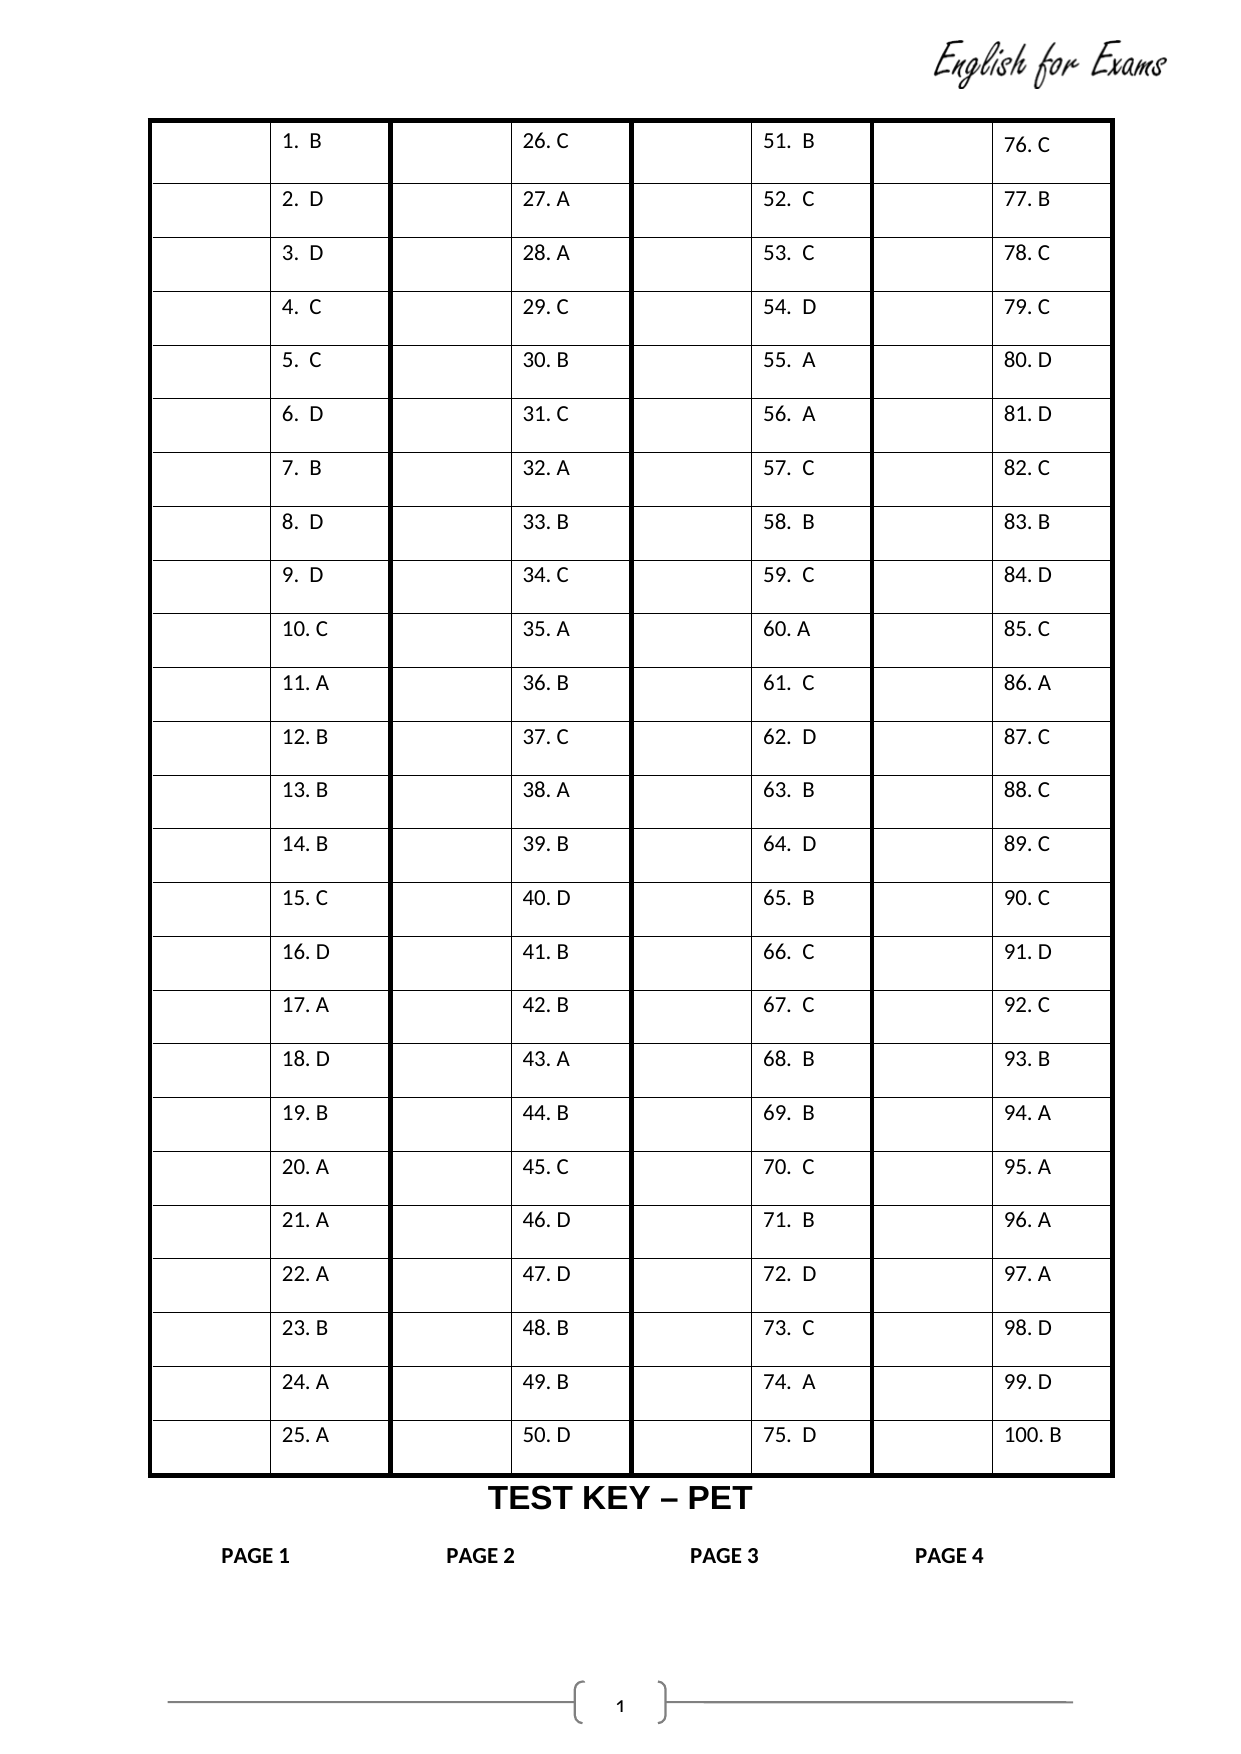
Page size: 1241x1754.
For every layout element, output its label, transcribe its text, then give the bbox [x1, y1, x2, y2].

table_cell 74. A [752, 1367, 870, 1419]
table_cell [152, 238, 270, 291]
table_cell 2. D [271, 184, 388, 237]
table_cell 88. C [993, 776, 1110, 828]
table_cell [393, 1367, 511, 1419]
table_cell 79. C [993, 292, 1110, 344]
table_cell 20. A [271, 1152, 388, 1204]
table_cell 78. C [993, 238, 1110, 291]
table_cell 35. A [512, 614, 629, 667]
table_cell 23. B [271, 1313, 388, 1366]
table_cell 16. D [271, 937, 388, 989]
table_cell [393, 1313, 511, 1366]
table_cell 3. D [271, 238, 388, 291]
table_cell 17. A [271, 991, 388, 1043]
table_cell [874, 883, 992, 936]
table_cell [634, 1206, 751, 1258]
table_header 76. C [993, 123, 1110, 183]
table_cell 10. C [271, 614, 388, 667]
table_cell 69. B [752, 1098, 870, 1151]
table_cell [152, 614, 270, 667]
table_cell [874, 829, 992, 882]
table_cell 72. D [752, 1259, 870, 1312]
table_header [634, 123, 751, 183]
table_cell 98. D [993, 1313, 1110, 1366]
text TEST KEY – PET [150, 1478, 1090, 1516]
table_cell [393, 829, 511, 882]
table_cell [152, 507, 270, 559]
table_cell 90. C [993, 883, 1110, 936]
table_cell 95. A [993, 1152, 1110, 1204]
table_cell 62. D [752, 722, 870, 774]
table_cell [874, 238, 992, 291]
table_cell 34. C [512, 561, 629, 613]
table_cell [874, 1259, 992, 1312]
table_cell [874, 184, 992, 237]
table_cell [634, 238, 751, 291]
table_cell 46. D [512, 1206, 629, 1258]
table_cell [634, 1098, 751, 1151]
table_cell 65. B [752, 883, 870, 936]
table_cell 9. D [271, 561, 388, 613]
table_cell [152, 829, 270, 882]
table_cell 6. D [271, 399, 388, 452]
table_cell [393, 292, 511, 344]
table_cell [634, 184, 751, 237]
table_cell [152, 399, 270, 452]
table_cell 41. B [512, 937, 629, 989]
table_cell 53. C [752, 238, 870, 291]
table_cell [874, 1367, 992, 1419]
table_cell [634, 453, 751, 506]
table_cell 99. D [993, 1367, 1110, 1419]
table_cell 28. A [512, 238, 629, 291]
table_cell [152, 883, 270, 936]
table_cell [634, 614, 751, 667]
table_cell [634, 1313, 751, 1366]
table_cell 40. D [512, 883, 629, 936]
table_cell [393, 776, 511, 828]
table_cell [152, 1098, 270, 1151]
table_cell 49. B [512, 1367, 629, 1419]
table_cell [393, 238, 511, 291]
table_cell 56. A [752, 399, 870, 452]
table_cell 48. B [512, 1313, 629, 1366]
table_cell [152, 1421, 270, 1473]
table_cell [874, 1313, 992, 1366]
table_cell 55. A [752, 346, 870, 398]
table_cell 47. D [512, 1259, 629, 1312]
table_cell [152, 1367, 270, 1419]
table_cell 83. B [993, 507, 1110, 559]
table_cell [634, 1421, 751, 1473]
table_cell 67. C [752, 991, 870, 1043]
table_cell [874, 346, 992, 398]
picture [931, 40, 1170, 89]
table_cell 27. A [512, 184, 629, 237]
table_cell 61. C [752, 668, 870, 721]
table_cell [152, 776, 270, 828]
table_cell [874, 722, 992, 774]
table_cell [152, 668, 270, 721]
table_cell 96. A [993, 1206, 1110, 1258]
table_cell [393, 1206, 511, 1258]
table_cell 29. C [512, 292, 629, 344]
table_cell [874, 1152, 992, 1204]
table_cell 57. C [752, 453, 870, 506]
table_cell 58. B [752, 507, 870, 559]
table_cell [874, 1421, 992, 1473]
table_cell 71. B [752, 1206, 870, 1258]
table_cell 19. B [271, 1098, 388, 1151]
table_cell [634, 991, 751, 1043]
table_cell [874, 937, 992, 989]
table_header [874, 123, 992, 183]
table_cell [874, 507, 992, 559]
table_cell 97. A [993, 1259, 1110, 1312]
table_cell 70. C [752, 1152, 870, 1204]
table_cell [152, 184, 270, 237]
table_cell [634, 722, 751, 774]
table_cell 89. C [993, 829, 1110, 882]
table_cell [393, 937, 511, 989]
table_cell 64. D [752, 829, 870, 882]
table_cell 77. B [993, 184, 1110, 237]
table_cell 66. C [752, 937, 870, 989]
table_cell 15. C [271, 883, 388, 936]
table_cell [874, 1098, 992, 1151]
table_cell 59. C [752, 561, 870, 613]
table_cell 73. C [752, 1313, 870, 1366]
table_cell 22. A [271, 1259, 388, 1312]
table_cell [393, 883, 511, 936]
table_cell 30. B [512, 346, 629, 398]
table_cell [152, 991, 270, 1043]
table_cell 82. C [993, 453, 1110, 506]
table_header [152, 123, 270, 183]
table_cell [634, 399, 751, 452]
table_cell [393, 1152, 511, 1204]
table_cell 5. C [271, 346, 388, 398]
table_cell [393, 1098, 511, 1151]
table_cell 7. B [271, 453, 388, 506]
table_cell 92. C [993, 991, 1110, 1043]
table_cell [874, 399, 992, 452]
table_cell [874, 292, 992, 344]
table_cell [634, 1367, 751, 1419]
table_cell 36. B [512, 668, 629, 721]
table_cell 43. A [512, 1044, 629, 1097]
table_cell 50. D [512, 1421, 629, 1473]
table_cell [634, 346, 751, 398]
table_cell [152, 1259, 270, 1312]
table_cell [874, 1044, 992, 1097]
table_cell [634, 507, 751, 559]
table_cell 39. B [512, 829, 629, 882]
table_cell 87. C [993, 722, 1110, 774]
table_cell [393, 1044, 511, 1097]
table_cell 21. A [271, 1206, 388, 1258]
table_cell [874, 1206, 992, 1258]
table_cell 13. B [271, 776, 388, 828]
table_cell [393, 1421, 511, 1473]
table_cell [393, 184, 511, 237]
table_cell [393, 991, 511, 1043]
table_cell 14. B [271, 829, 388, 882]
table_cell [393, 453, 511, 506]
table_cell [152, 937, 270, 989]
table_cell [152, 561, 270, 613]
table_cell 31. C [512, 399, 629, 452]
table_cell 32. A [512, 453, 629, 506]
table_cell 24. A [271, 1367, 388, 1419]
table_cell [393, 1259, 511, 1312]
table_cell 94. A [993, 1098, 1110, 1151]
table_cell [152, 1313, 270, 1366]
table_cell 63. B [752, 776, 870, 828]
table_cell [634, 1152, 751, 1204]
table_cell 68. B [752, 1044, 870, 1097]
table_cell [393, 346, 511, 398]
table_cell [152, 292, 270, 344]
table_cell [634, 883, 751, 936]
table_cell [393, 722, 511, 774]
table_cell [634, 561, 751, 613]
table_header 51. B [752, 123, 870, 183]
table_cell 11. A [271, 668, 388, 721]
table_cell [874, 668, 992, 721]
table_cell 45. C [512, 1152, 629, 1204]
table_cell 38. A [512, 776, 629, 828]
table_cell [874, 453, 992, 506]
table_cell 18. D [271, 1044, 388, 1097]
table_cell [152, 1206, 270, 1258]
table_cell [634, 776, 751, 828]
table_cell 8. D [271, 507, 388, 559]
table_cell 85. C [993, 614, 1110, 667]
table_cell 33. B [512, 507, 629, 559]
table_cell 25. A [271, 1421, 388, 1473]
table_cell 54. D [752, 292, 870, 344]
table_cell [634, 292, 751, 344]
table_cell 37. C [512, 722, 629, 774]
table_cell 52. C [752, 184, 870, 237]
table_cell 93. B [993, 1044, 1110, 1097]
table_cell [874, 776, 992, 828]
table_cell [634, 668, 751, 721]
table_cell [874, 614, 992, 667]
table_cell [393, 614, 511, 667]
table_cell [152, 1152, 270, 1204]
table_cell [874, 561, 992, 613]
table_cell [634, 1044, 751, 1097]
table_header [393, 123, 511, 183]
table_cell [393, 507, 511, 559]
table_cell [152, 722, 270, 774]
table_cell 12. B [271, 722, 388, 774]
table_cell 84. D [993, 561, 1110, 613]
table_cell [393, 399, 511, 452]
table_cell 91. D [993, 937, 1110, 989]
table_cell [152, 346, 270, 398]
table_cell 4. C [271, 292, 388, 344]
table_cell [634, 829, 751, 882]
table_cell 86. A [993, 668, 1110, 721]
table_cell 44. B [512, 1098, 629, 1151]
table_cell [393, 668, 511, 721]
table_cell [393, 561, 511, 613]
table_cell 81. D [993, 399, 1110, 452]
table_cell 75. D [752, 1421, 870, 1473]
table_header 1. B [271, 123, 388, 183]
table_cell 60. A [752, 614, 870, 667]
table_cell [634, 1259, 751, 1312]
table_cell [152, 1044, 270, 1097]
table_cell 42. B [512, 991, 629, 1043]
table_cell [874, 991, 992, 1043]
table_cell 100. B [993, 1421, 1110, 1473]
table_header 26. C [512, 123, 629, 183]
table_cell [634, 937, 751, 989]
table_cell [152, 453, 270, 506]
table_cell 80. D [993, 346, 1110, 398]
